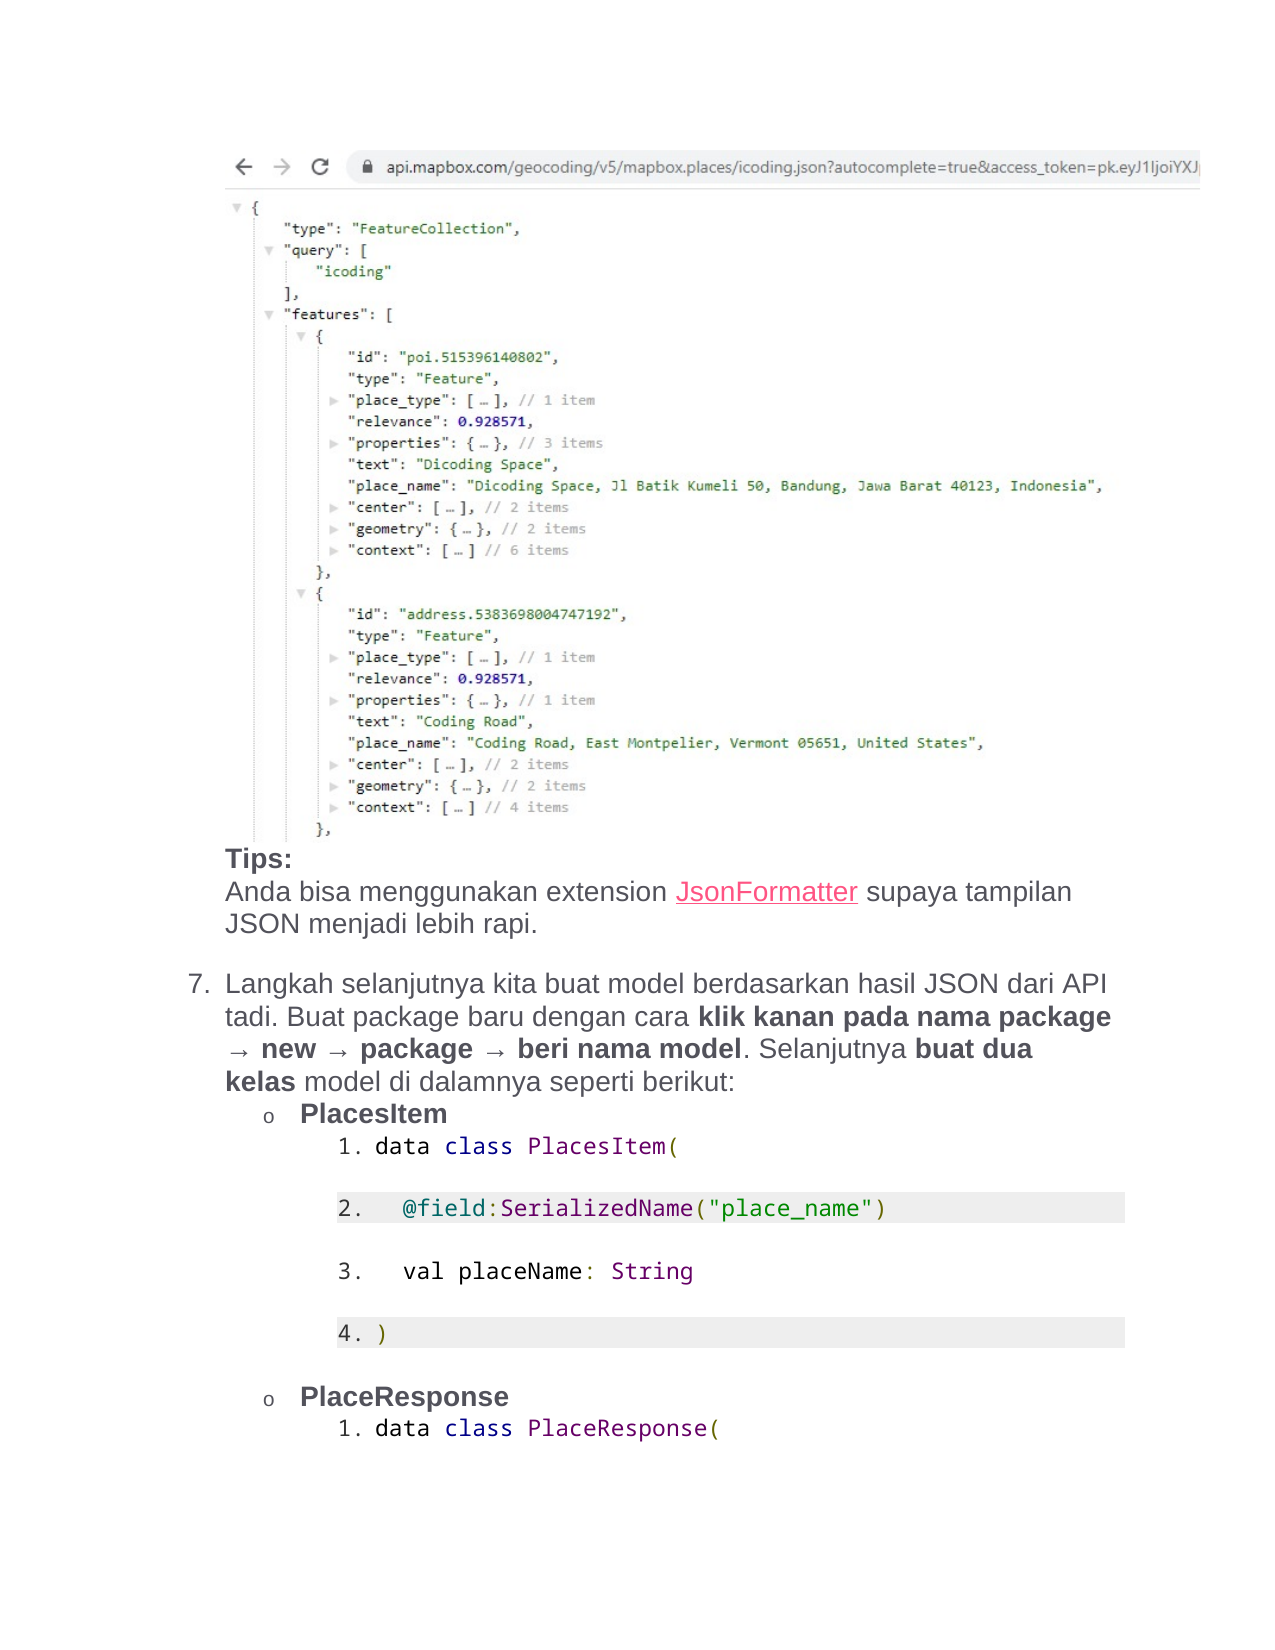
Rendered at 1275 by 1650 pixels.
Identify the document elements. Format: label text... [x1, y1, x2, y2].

list val placeName: String [337, 1255, 1125, 1286]
list data class PlaceResponse( [337, 1412, 1125, 1444]
list Langkah selanjutnya kita buat model berdasarkan hasil JSON dari API tadi. Buat package baru dengan cara klik kanan pada nama package → new → package → beri nama model. Selanjutnya buat dua kelas model di dalamnya seperti berikut: [187, 967, 1125, 1097]
list @field:SerializedName("place_name") [337, 1192, 1125, 1223]
list ) [337, 1317, 1125, 1348]
list PlacesItem [262, 1097, 1125, 1130]
picture [225, 150, 1200, 843]
list PlaceResponse [262, 1380, 1125, 1412]
list data class PlacesItem( [337, 1130, 1125, 1161]
